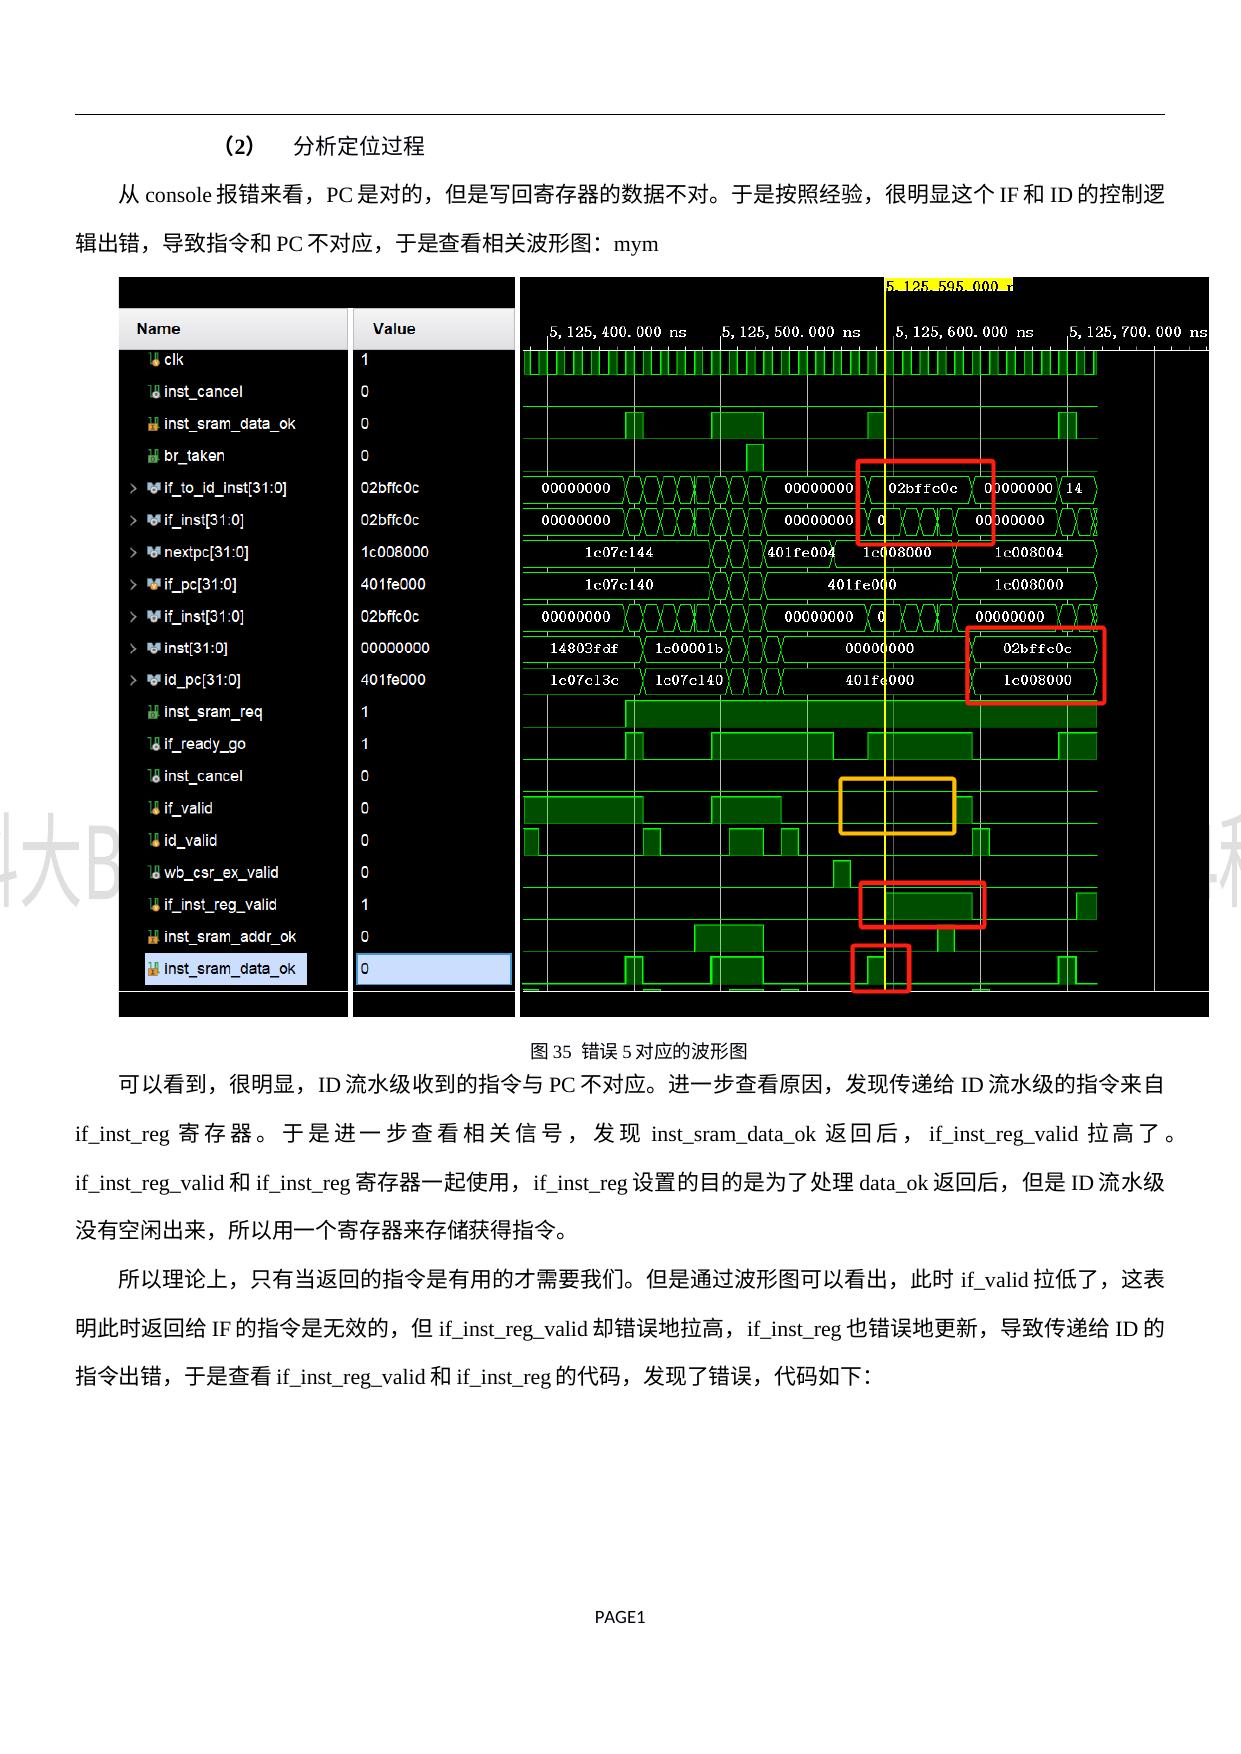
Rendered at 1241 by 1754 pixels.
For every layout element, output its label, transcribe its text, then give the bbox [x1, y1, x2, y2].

list 分析定位过程 [212, 129, 1165, 161]
text 所以理论上，只有当返回的指令是有用的才需要我们。但是通过波形图可以看出，此时if_valid拉低了，这表明此时返回给IF的指令是无效的，但if_inst_reg_valid却错误地拉高，if_inst_reg也错误地更新，导致传递给ID的指令出错，于是查看if_inst_reg_valid和if_inst_reg的代码，发现了错误，代码如下： [75, 1261, 1165, 1391]
picture [118, 274, 1209, 1017]
text 图35 错误5对应的波形图 [75, 1034, 1165, 1067]
text 可以看到，很明显，ID流水级收到的指令与PC不对应。进一步查看原因，发现传递给ID流水级的指令来自if_inst_reg寄存器。于是进一步查看相关信号，发现inst_sram_data_ok返回后，if_inst_reg_valid拉高了。if_inst_reg_valid和if_inst_reg寄存器一起使用，if_inst_reg设置的目的是为了处理data_ok返回后，但是ID流水级没有空闲出来，所以用一个寄存器来存储获得指令。 [75, 1067, 1165, 1246]
text 从console报错来看，PC是对的，但是写回寄存器的数据不对。于是按照经验，很明显这个IF和ID的控制逻辑出错，导致指令和PC不对应，于是查看相关波形图：mym [75, 177, 1165, 258]
